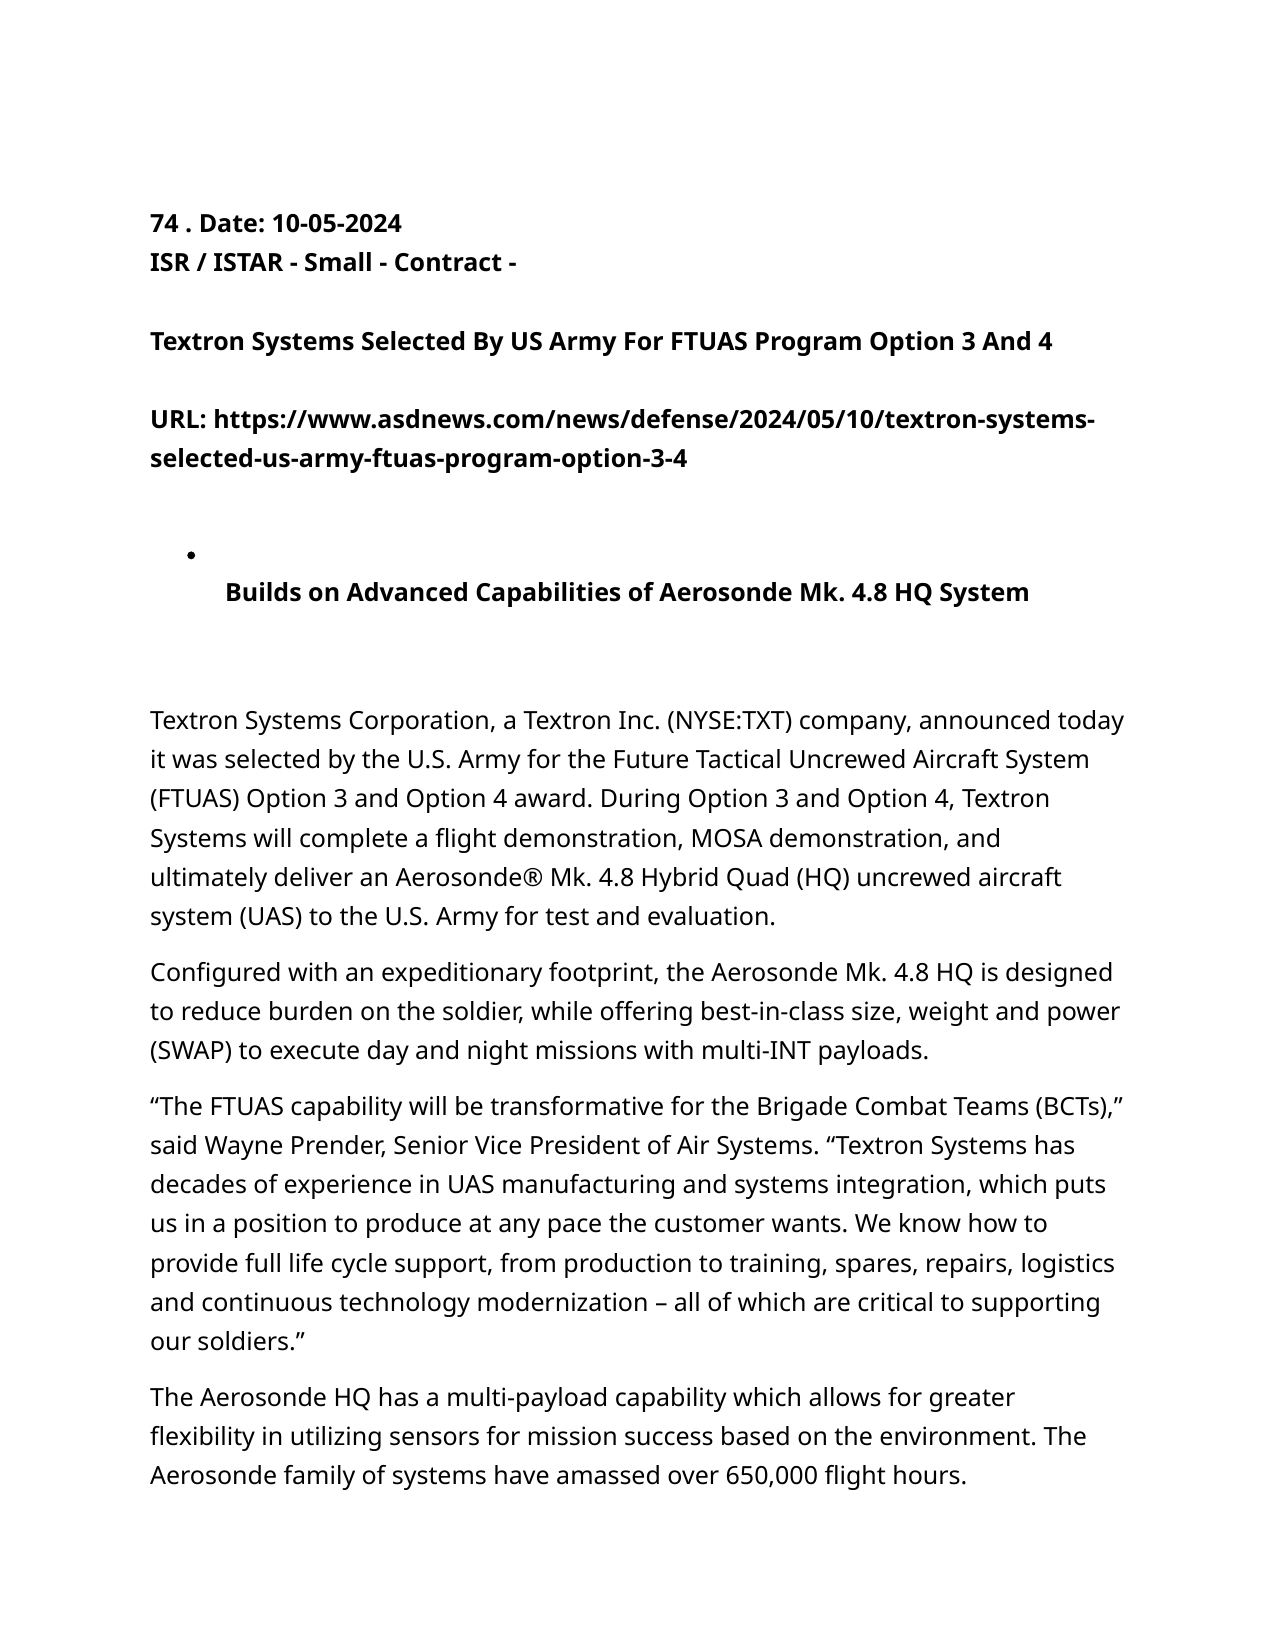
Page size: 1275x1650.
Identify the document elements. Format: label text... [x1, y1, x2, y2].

list Builds on Advanced Capabilities of Aerosonde Mk. 4.8 HQ System [187, 536, 1125, 609]
text The Aerosonde HQ has a multi-payload capability which allows for greater flexibility in utilizing sensors for mission success based on the environment. The Aerosonde family of systems have amassed over 650,000 flight hours. [150, 1379, 1125, 1492]
text Configured with an expeditionary footprint, the Aerosonde Mk. 4.8 HQ is designed to reduce burden on the soldier, while offering best-in-class size, weight and power (SWAP) to execute day and night missions with multi-INT payloads. [150, 954, 1125, 1067]
text “The FTUAS capability will be transformative for the Brigade Combat Teams (BCTs),” said Wayne Prender, Senior Vice President of Air Systems. “Textron Systems has decades of experience in UAS manufacturing and systems integration, which puts us in a position to produce at any pace the customer wants. We know how to provide full life cycle support, from production to training, spares, repairs, logistics and continuous technology modernization – all of which are critical to supporting our soldiers.” [150, 1088, 1125, 1358]
text Textron Systems Corporation, a Textron Inc. (NYSE:TXT) company, announced today it was selected by the U.S. Army for the Future Tactical Uncrewed Aircraft System (FTUAS) Option 3 and Option 4 award. During Option 3 and Option 4, Textron Systems will complete a flight demonstration, MOSA demonstration, and ultimately deliver an Aerosonde® Mk. 4.8 Hybrid Quad (HQ) uncrewed aircraft system (UAS) to the U.S. Army for test and evaluation. [150, 703, 1125, 933]
text 74 . Date: 10-05-2024 ISR / ISTAR - Small - Contract - Textron Systems Selected By US Army For FTUAS Program Option 3 And 4 URL: https://www.asdnews.com/news/defense/2024/05/10/textron-systems-selected-us-army-ftuas-program-option-3-4 [150, 206, 1125, 514]
